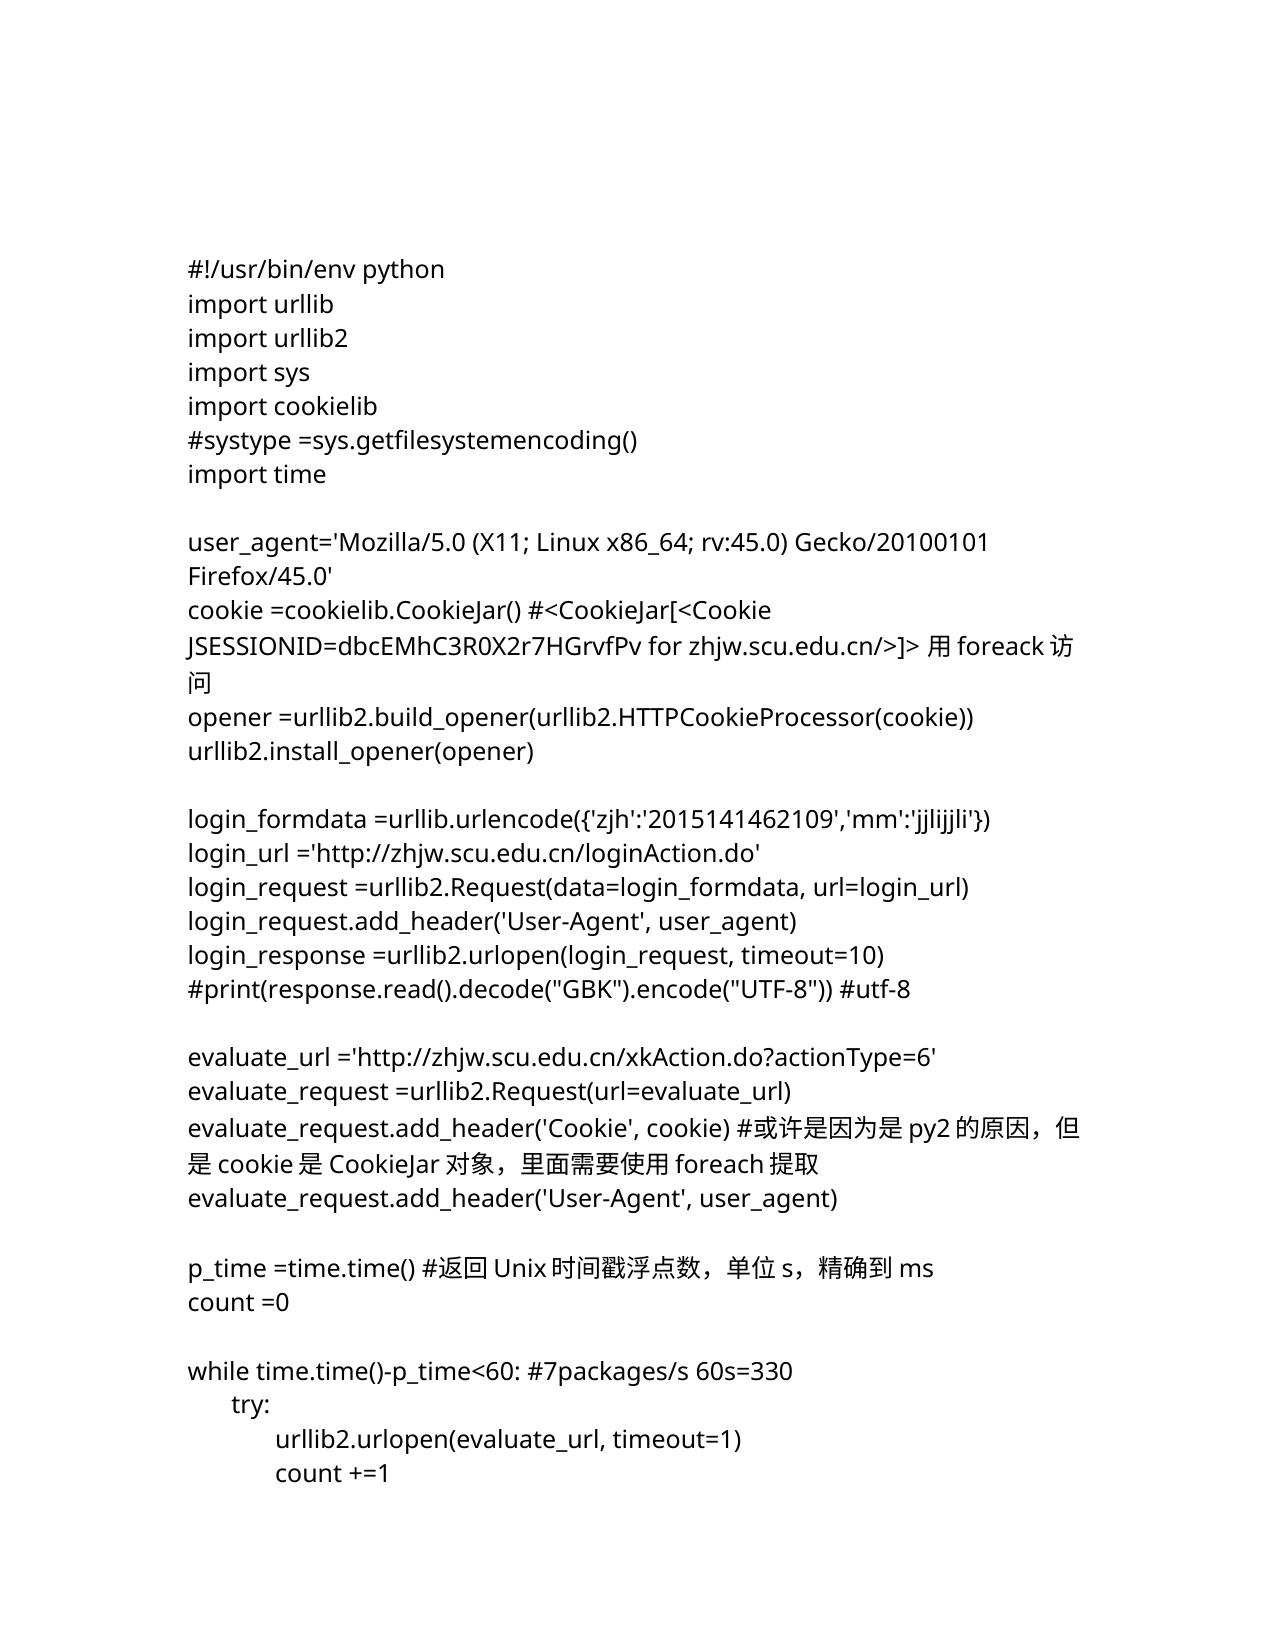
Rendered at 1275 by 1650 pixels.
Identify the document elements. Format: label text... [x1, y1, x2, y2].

text cookie =cookielib.CookieJar() #<CookieJar[<Cookie JSESSIONID=dbcEMhC3R0X2r7HGrvfPv for zhjw.scu.edu.cn/>]> 用foreack访问 [187, 593, 1087, 699]
text evaluate_request.add_header('Cookie', cookie) #或许是因为是py2的原因，但是cookie是CookieJar对象，里面需要使用foreach提取 [187, 1108, 1087, 1181]
text #print(response.read().decode("GBK").encode("UTF-8")) #utf-8 [187, 972, 1087, 1006]
text try: [187, 1387, 1087, 1421]
text import urllib [187, 286, 1087, 320]
text login_request =urllib2.Request(data=login_formdata, url=login_url) [187, 870, 1087, 904]
text import time [187, 457, 1087, 491]
text evaluate_request.add_header('User-Agent', user_agent) [187, 1181, 1087, 1215]
text opener =urllib2.build_opener(urllib2.HTTPCookieProcessor(cookie)) [187, 699, 1087, 733]
text login_formdata =urllib.urlencode({'zjh':'2015141462109','mm':'jjlijjli'}) [187, 802, 1087, 836]
text login_response =urllib2.urlopen(login_request, timeout=10) [187, 938, 1087, 972]
text import urllib2 [187, 320, 1087, 354]
text user_agent='Mozilla/5.0 (X11; Linux x86_64; rv:45.0) Gecko/20100101 Firefox/45.0' [187, 525, 1087, 593]
text import sys [187, 354, 1087, 388]
text urllib2.urlopen(evaluate_url, timeout=1) [187, 1421, 1087, 1455]
text count =0 [187, 1285, 1087, 1319]
text evaluate_request =urllib2.Request(url=evaluate_url) [187, 1074, 1087, 1108]
text evaluate_url ='http://zhjw.scu.edu.cn/xkAction.do?actionType=6' [187, 1040, 1087, 1074]
text login_url ='http://zhjw.scu.edu.cn/loginAction.do' [187, 836, 1087, 870]
text while time.time()-p_time<60: #7packages/s 60s=330 [187, 1353, 1087, 1387]
text #systype =sys.getfilesystemencoding() [187, 422, 1087, 457]
text login_request.add_header('User-Agent', user_agent) [187, 904, 1087, 938]
text urllib2.install_opener(opener) [187, 733, 1087, 767]
text p_time =time.time() #返回Unix时间戳浮点数，单位s，精确到ms [187, 1249, 1087, 1285]
text count +=1 [187, 1455, 1087, 1489]
text import cookielib [187, 388, 1087, 422]
text #!/usr/bin/env python [187, 252, 1087, 286]
